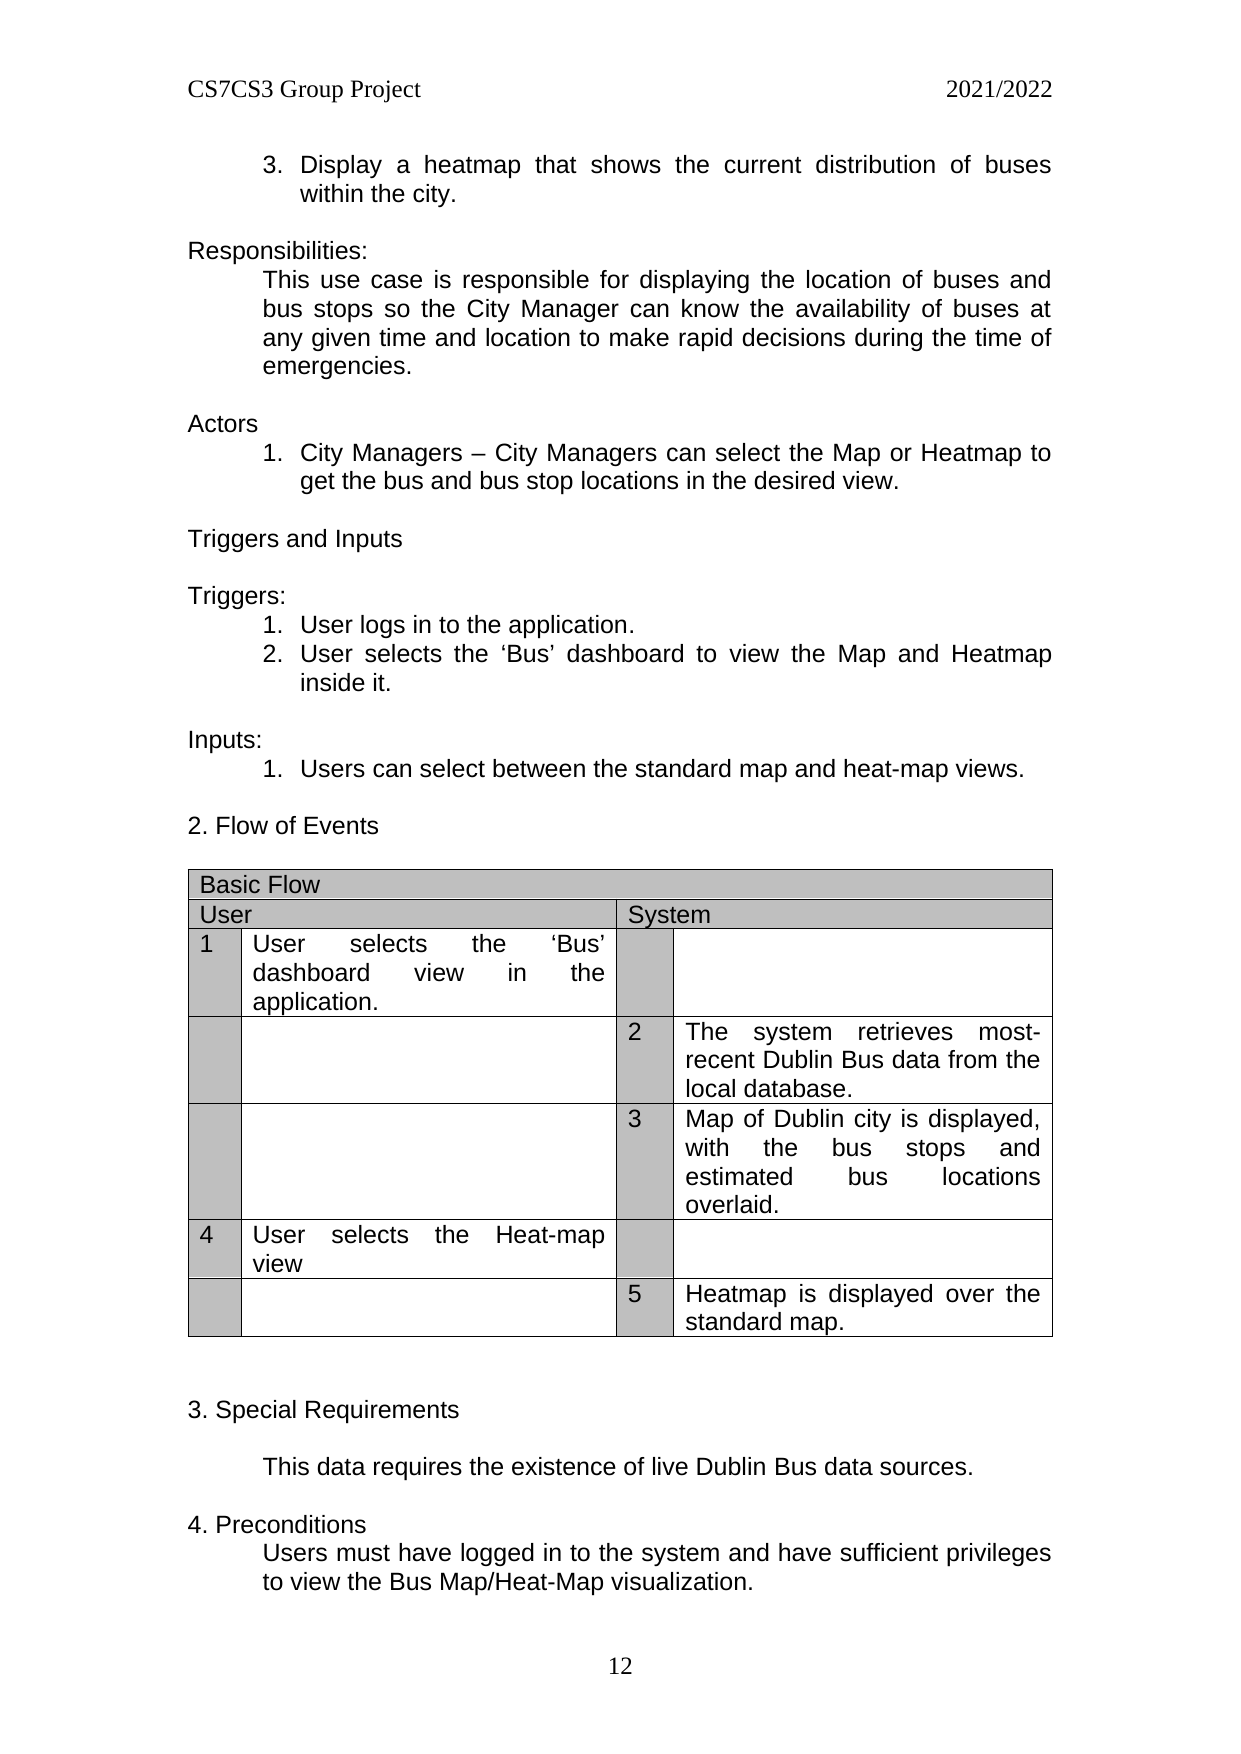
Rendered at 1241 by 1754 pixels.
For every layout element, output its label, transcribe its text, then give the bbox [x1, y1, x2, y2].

table_cell System [617, 900, 1052, 928]
table_cell User selects the ‘Bus’ dashboard view in the application. [242, 929, 616, 1016]
text This data requires the existence of live Dublin Bus data sources. [262, 1452, 1053, 1481]
text Actors [187, 409, 1053, 437]
table_cell [242, 1017, 616, 1103]
table_cell 2 [617, 1017, 673, 1103]
table_cell [617, 929, 673, 1016]
text 4. Preconditions [187, 1509, 1053, 1538]
table_cell Map of Dublin city is displayed, with the bus stops and estimated bus locations overlaid. [674, 1104, 1052, 1219]
list Users can select between the standard map and heat-map views. [262, 754, 1053, 782]
text Users must have logged in to the system and have sufficient privileges to view the Bus Map/Heat-Map visualization. [262, 1538, 1053, 1596]
text Triggers and Inputs [187, 524, 1053, 552]
table_cell User [189, 900, 616, 928]
text 2. Flow of Events [187, 811, 1053, 840]
table_cell 5 [617, 1279, 673, 1336]
table_cell [674, 1220, 1052, 1277]
text This use case is responsible for displaying the location of buses and bus stops so the City Manager can know the availability of buses at any given time and location to make rapid decisions during the time of emergencies. [262, 265, 1053, 380]
table_cell [189, 1279, 241, 1336]
table_cell [242, 1104, 616, 1219]
table_cell Heatmap is displayed over the standard map. [674, 1279, 1052, 1336]
text 3. Special Requirements [187, 1394, 1053, 1423]
list Display a heatmap that shows the current distribution of buses within the city. [262, 150, 1053, 207]
list User selects the ‘Bus’ dashboard to view the Map and Heatmap inside it. [262, 639, 1053, 696]
table_cell [674, 929, 1052, 1016]
table_cell User selects the Heat-map view [242, 1220, 616, 1277]
list User logs in to the application. [262, 610, 1053, 639]
table_cell [242, 1279, 616, 1336]
text Responsibilities: [187, 236, 1053, 265]
table_cell [617, 1220, 673, 1277]
table_cell [189, 1017, 241, 1103]
table_cell [189, 1104, 241, 1219]
list City Managers – City Managers can select the Map or Heatmap to get the bus and bus stop locations in the desired view. [262, 437, 1053, 495]
table_cell 1 [189, 929, 241, 1016]
table_cell The system retrieves most-recent Dublin Bus data from the local database. [674, 1017, 1052, 1103]
text Inputs: [187, 725, 1053, 754]
table_cell 3 [617, 1104, 673, 1219]
table_header Basic Flow [189, 870, 1052, 898]
text Triggers: [187, 581, 1053, 610]
table_cell 4 [189, 1220, 241, 1277]
